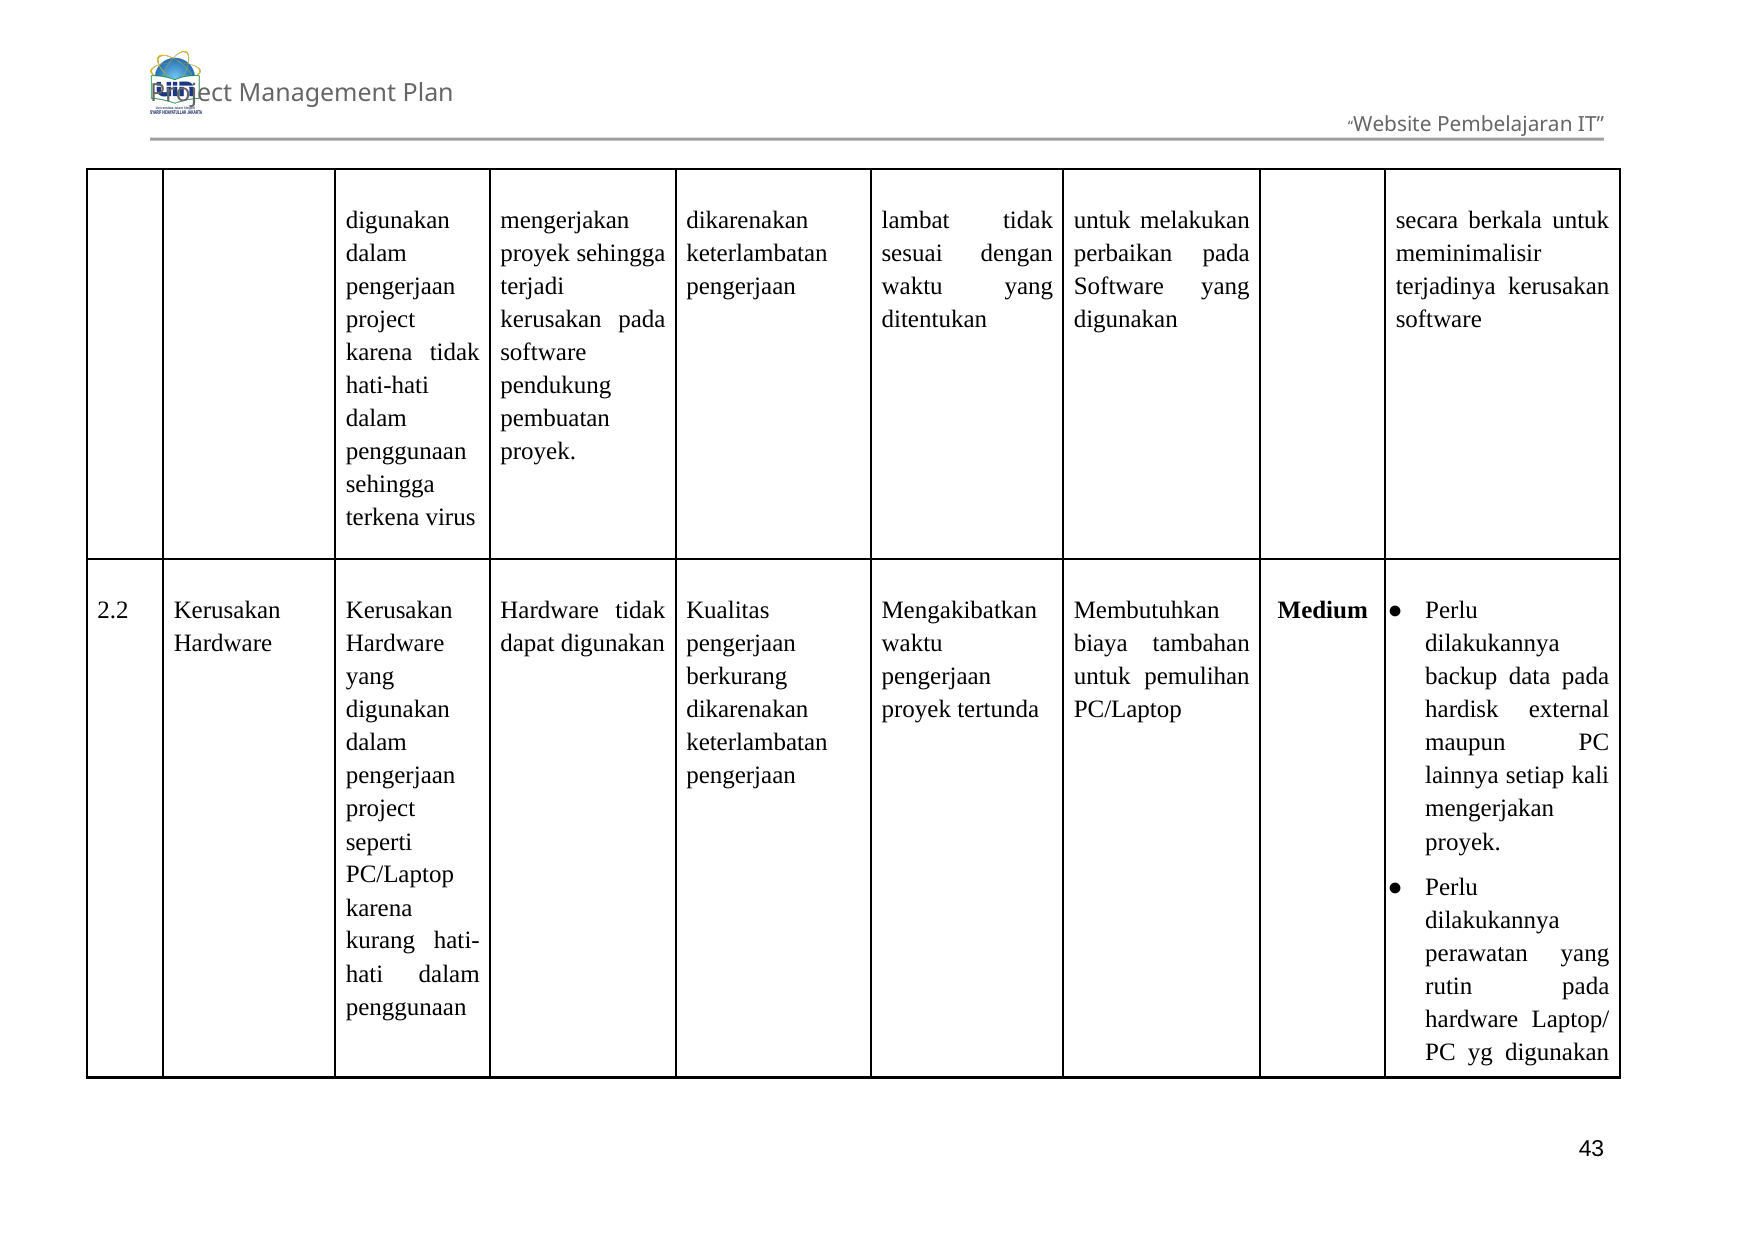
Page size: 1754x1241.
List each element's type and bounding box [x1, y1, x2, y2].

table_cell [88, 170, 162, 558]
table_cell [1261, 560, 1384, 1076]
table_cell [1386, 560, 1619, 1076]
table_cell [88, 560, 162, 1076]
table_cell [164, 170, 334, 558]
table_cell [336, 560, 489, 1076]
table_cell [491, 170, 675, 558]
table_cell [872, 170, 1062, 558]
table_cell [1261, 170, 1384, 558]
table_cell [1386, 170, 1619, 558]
picture [150, 51, 202, 114]
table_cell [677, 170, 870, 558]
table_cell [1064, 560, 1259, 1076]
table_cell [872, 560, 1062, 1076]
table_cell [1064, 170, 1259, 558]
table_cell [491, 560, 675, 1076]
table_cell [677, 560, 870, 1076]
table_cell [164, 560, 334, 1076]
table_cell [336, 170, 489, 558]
